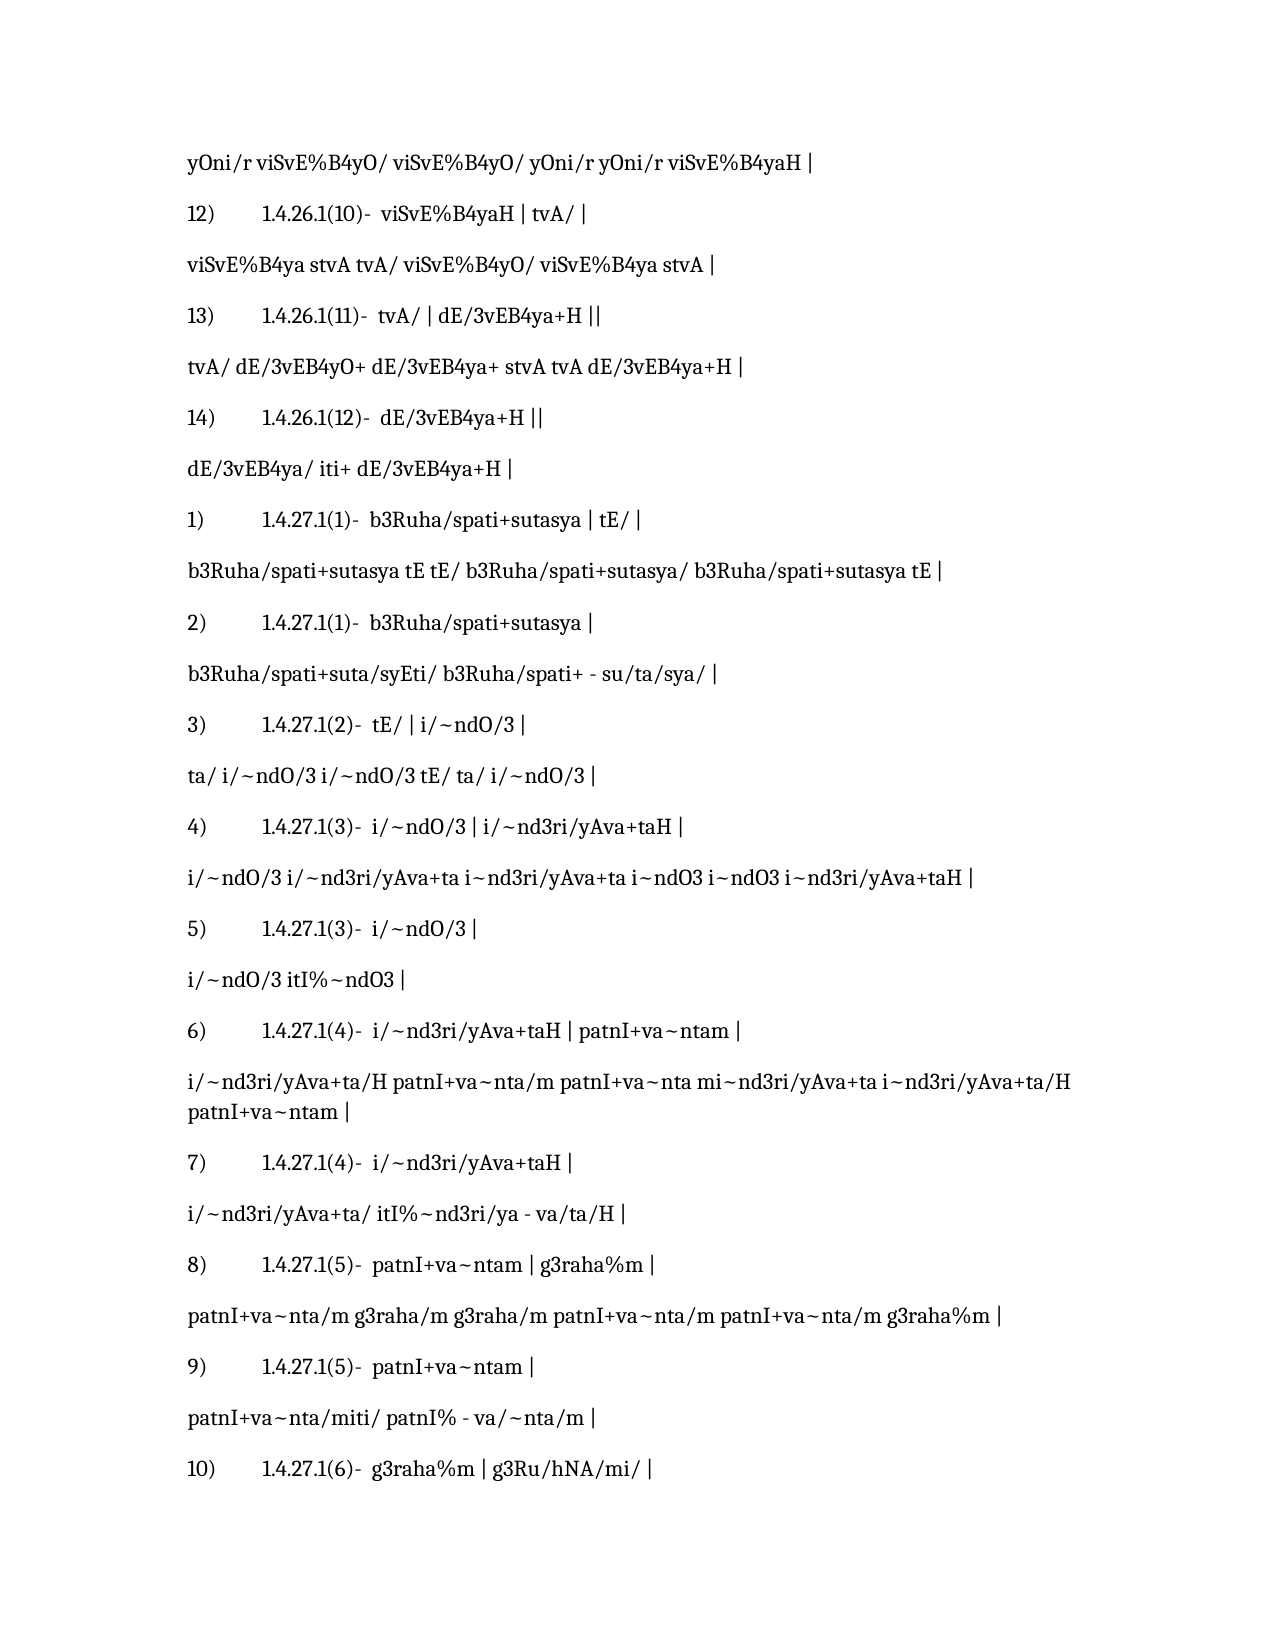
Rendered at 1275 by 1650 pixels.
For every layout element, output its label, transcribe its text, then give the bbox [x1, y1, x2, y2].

text 13) 1.4.26.1(11)- tvA/ | dE/3vEB4ya+H || [187, 303, 1087, 329]
text 1) 1.4.27.1(1)- b3Ruha/spati+sutasya | tE/ | [187, 507, 1087, 534]
text 4) 1.4.27.1(3)- i/~ndO/3 | i/~nd3ri/yAva+taH | [187, 813, 1087, 840]
text 10) 1.4.27.1(6)- g3raha%m | g3Ru/hNA/mi/ | [187, 1456, 1087, 1483]
text 12) 1.4.26.1(10)- viSvE%B4yaH | tvA/ | [187, 201, 1087, 227]
text 14) 1.4.26.1(12)- dE/3vEB4ya+H || [187, 405, 1087, 432]
text tvA/ dE/3vEB4yO+ dE/3vEB4ya+ stvA tvA dE/3vEB4ya+H | [187, 354, 1087, 381]
text 3) 1.4.27.1(2)- tE/ | i/~ndO/3 | [187, 711, 1087, 738]
text 5) 1.4.27.1(3)- i/~ndO/3 | [187, 916, 1087, 942]
text b3Ruha/spati+sutasya tE tE/ b3Ruha/spati+sutasya/ b3Ruha/spati+sutasya tE | [187, 558, 1087, 585]
text ta/ i/~ndO/3 i/~ndO/3 tE/ ta/ i/~ndO/3 | [187, 762, 1087, 789]
text 7) 1.4.27.1(4)- i/~nd3ri/yAva+taH | [187, 1150, 1087, 1176]
text 2) 1.4.27.1(1)- b3Ruha/spati+sutasya | [187, 609, 1087, 636]
text i/~ndO/3 itI%~ndO3 | [187, 967, 1087, 993]
text i/~ndO/3 i/~nd3ri/yAva+ta i~nd3ri/yAva+ta i~ndO3 i~ndO3 i~nd3ri/yAva+taH | [187, 864, 1087, 891]
text viSvE%B4ya stvA tvA/ viSvE%B4yO/ viSvE%B4ya stvA | [187, 252, 1087, 278]
text patnI+va~nta/m g3raha/m g3raha/m patnI+va~nta/m patnI+va~nta/m g3raha%m | [187, 1303, 1087, 1329]
text yOni/r viSvE%B4yO/ viSvE%B4yO/ yOni/r yOni/r viSvE%B4yaH | [187, 150, 1087, 176]
text dE/3vEB4ya/ iti+ dE/3vEB4ya+H | [187, 456, 1087, 483]
text b3Ruha/spati+suta/syEti/ b3Ruha/spati+ - su/ta/sya/ | [187, 660, 1087, 687]
text i/~nd3ri/yAva+ta/ itI%~nd3ri/ya - va/ta/H | [187, 1201, 1087, 1227]
text i/~nd3ri/yAva+ta/H patnI+va~nta/m patnI+va~nta mi~nd3ri/yAva+ta i~nd3ri/yAva+ta/H patnI+va~ntam | [187, 1069, 1087, 1125]
text 9) 1.4.27.1(5)- patnI+va~ntam | [187, 1354, 1087, 1381]
text 6) 1.4.27.1(4)- i/~nd3ri/yAva+taH | patnI+va~ntam | [187, 1018, 1087, 1044]
text patnI+va~nta/miti/ patnI% - va/~nta/m | [187, 1405, 1087, 1432]
text 8) 1.4.27.1(5)- patnI+va~ntam | g3raha%m | [187, 1252, 1087, 1278]
